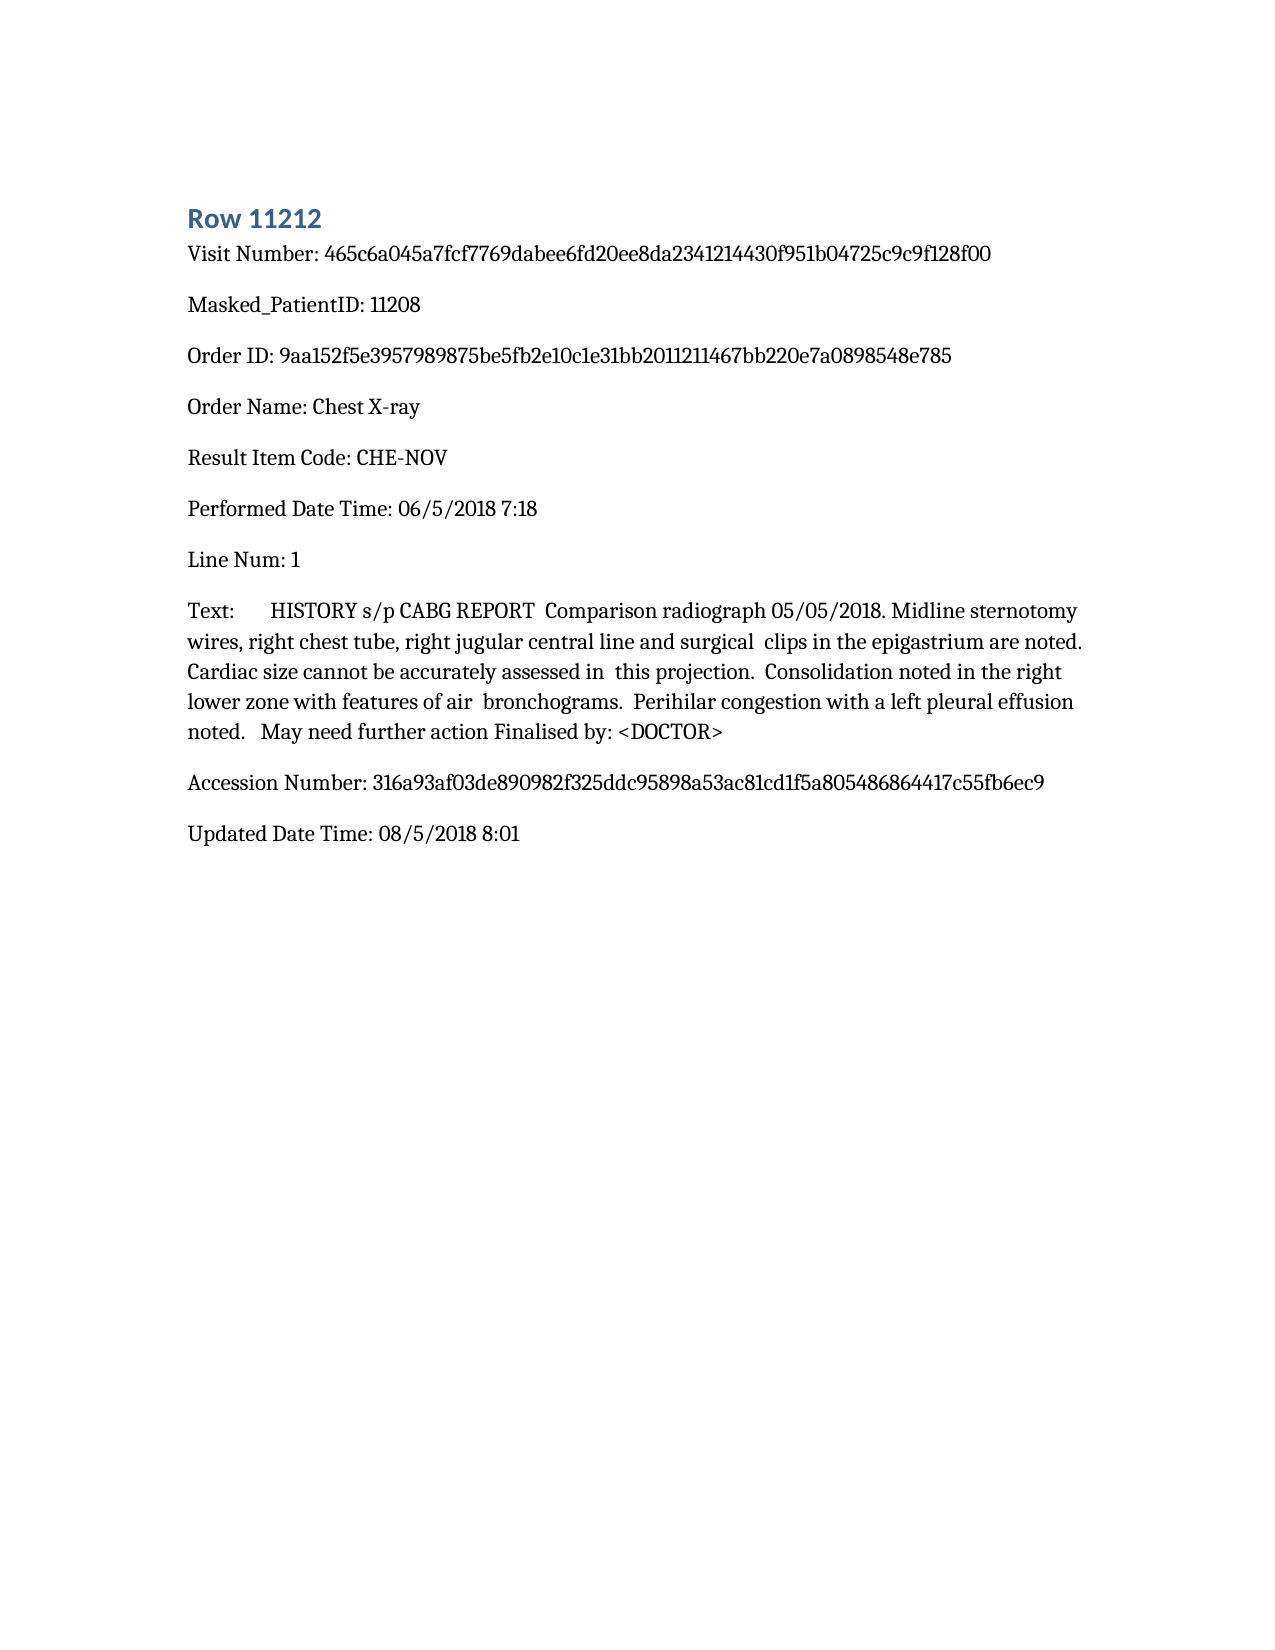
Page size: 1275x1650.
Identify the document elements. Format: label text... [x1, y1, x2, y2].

text Order Name: Chest X-ray [187, 394, 1087, 420]
text Performed Date Time: 06/5/2018 7:18 [187, 496, 1087, 522]
text Line Num: 1 [187, 547, 1087, 573]
text Masked_PatientID: 11208 [187, 292, 1087, 318]
text Result Item Code: CHE-NOV [187, 445, 1087, 471]
text Accession Number: 316a93af03de890982f325ddc95898a53ac81cd1f5a805486864417c55fb6ec9 [187, 770, 1087, 796]
subtitle Row 11212 [187, 200, 1087, 236]
text Visit Number: 465c6a045a7fcf7769dabee6fd20ee8da2341214430f951b04725c9c9f128f00 [187, 241, 1087, 267]
text Text: HISTORY s/p CABG REPORT Comparison radiograph 05/05/2018. Midline sternotomy wires, right chest tube, right jugular central line and surgical clips in the epigastrium are noted. Cardiac size cannot be accurately assessed in this projection. Consolidation noted in the right lower zone with features of air bronchograms. Perihilar congestion with a left pleural effusion noted. May need further action Finalised by: <DOCTOR> [187, 598, 1087, 745]
text Order ID: 9aa152f5e3957989875be5fb2e10c1e31bb2011211467bb220e7a0898548e785 [187, 343, 1087, 369]
text Updated Date Time: 08/5/2018 8:01 [187, 821, 1087, 847]
